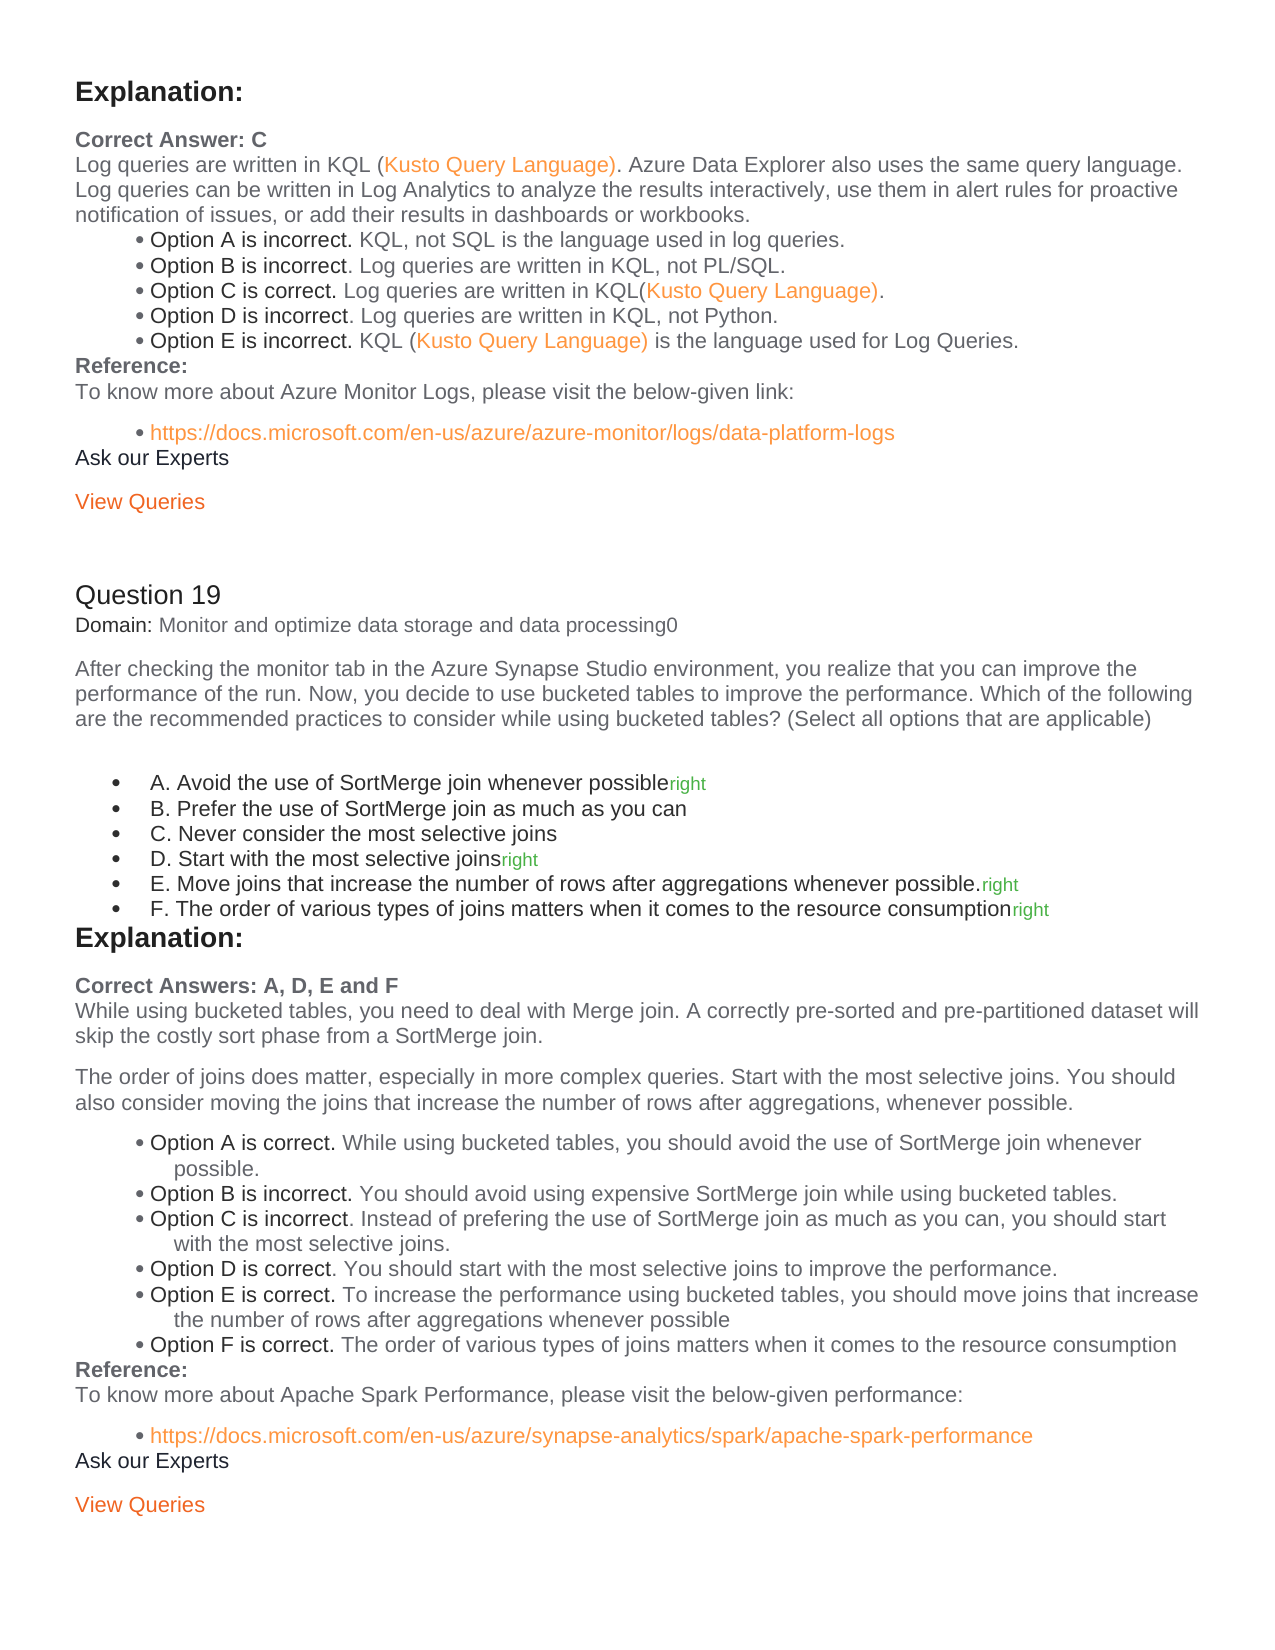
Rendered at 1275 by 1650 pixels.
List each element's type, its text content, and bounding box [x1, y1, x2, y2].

list Option D is correct. You should start with the most selective joins to improve the performance. [136, 1256, 1200, 1282]
list F. The order of various types of joins matters when it comes to the resource consumptionright [112, 896, 1200, 921]
list Option B is incorrect. Log queries are written in KQL, not PL/SQL. [136, 253, 1200, 278]
text The order of joins does matter, especially in more complex queries. Start with the most selective joins. You should also consider moving the joins that increase the number of rows after aggregations, whenever possible. [75, 1064, 1200, 1115]
text Ask our Experts [75, 1448, 1200, 1474]
text To know more about Apache Spark Performance, please visit the below-given performance: [75, 1382, 1200, 1408]
text Correct Answers: A, D, E and F [75, 973, 1200, 998]
list Option A is correct. While using bucketed tables, you should avoid the use of SortMerge join whenever possible. [136, 1130, 1200, 1181]
text Explanation: [75, 75, 1200, 107]
list Option F is correct. The order of various types of joins matters when it comes to the resource consumption [136, 1332, 1200, 1357]
list Option E is correct. To increase the performance using bucketed tables, you should move joins that increase the number of rows after aggregations whenever possible [136, 1282, 1200, 1332]
list Option D is incorrect. Log queries are written in KQL, not Python. [136, 303, 1200, 328]
text Reference: [75, 1357, 1200, 1382]
list B. Prefer the use of SortMerge join as much as you can [112, 795, 1200, 821]
text View Queries [75, 488, 1200, 514]
text Ask our Experts [75, 445, 1200, 470]
list Option C is incorrect. Instead of prefering the use of SortMerge join as much as you can, you should start with the most selective joins. [136, 1206, 1200, 1256]
list A. Avoid the use of SortMerge join whenever possibleright [112, 770, 1200, 795]
list Option E is incorrect. KQL (Kusto Query Language) is the language used for Log Queries. [136, 328, 1200, 353]
text Domain: Monitor and optimize data storage and data processing0 [75, 613, 1200, 637]
list https://docs.microsoft.com/en-us/azure/azure-monitor/logs/data-platform-logs [136, 419, 1200, 445]
list C. Never consider the most selective joins [112, 821, 1200, 846]
text Reference: [75, 353, 1200, 379]
list E. Move joins that increase the number of rows after aggregations whenever possible.right [112, 871, 1200, 896]
text Log queries are written in KQL (Kusto Query Language). Azure Data Explorer also uses the same query language. Log queries can be written in Log Analytics to analyze the results interactively, use them in alert rules for proactive notification of issues, or add their results in dashboards or workbooks. [75, 152, 1200, 227]
list D. Start with the most selective joinsright [112, 846, 1200, 871]
list Option C is correct. Log queries are written in KQL(Kusto Query Language). [136, 278, 1200, 303]
text Explanation: [75, 921, 1200, 954]
subtitle Question 19 [75, 579, 1200, 611]
list Option A is incorrect. KQL, not SQL is the language used in log queries. [136, 227, 1200, 253]
text To know more about Azure Monitor Logs, please visit the below-given link: [75, 379, 1200, 404]
list Option B is incorrect. You should avoid using expensive SortMerge join while using bucketed tables. [136, 1181, 1200, 1206]
text Correct Answer: C [75, 127, 1200, 152]
text View Queries [75, 1492, 1200, 1517]
text While using bucketed tables, you need to deal with Merge join. A correctly pre-sorted and pre-partitioned dataset will skip the costly sort phase from a SortMerge join. [75, 998, 1200, 1049]
text After checking the monitor tab in the Azure Synapse Studio environment, you realize that you can improve the performance of the run. Now, you decide to use bucketed tables to improve the performance. Which of the following are the recommended practices to consider while using bucketed tables? (Select all options that are applicable) [75, 656, 1200, 731]
list https://docs.microsoft.com/en-us/azure/synapse-analytics/spark/apache-spark-performance [136, 1423, 1200, 1448]
